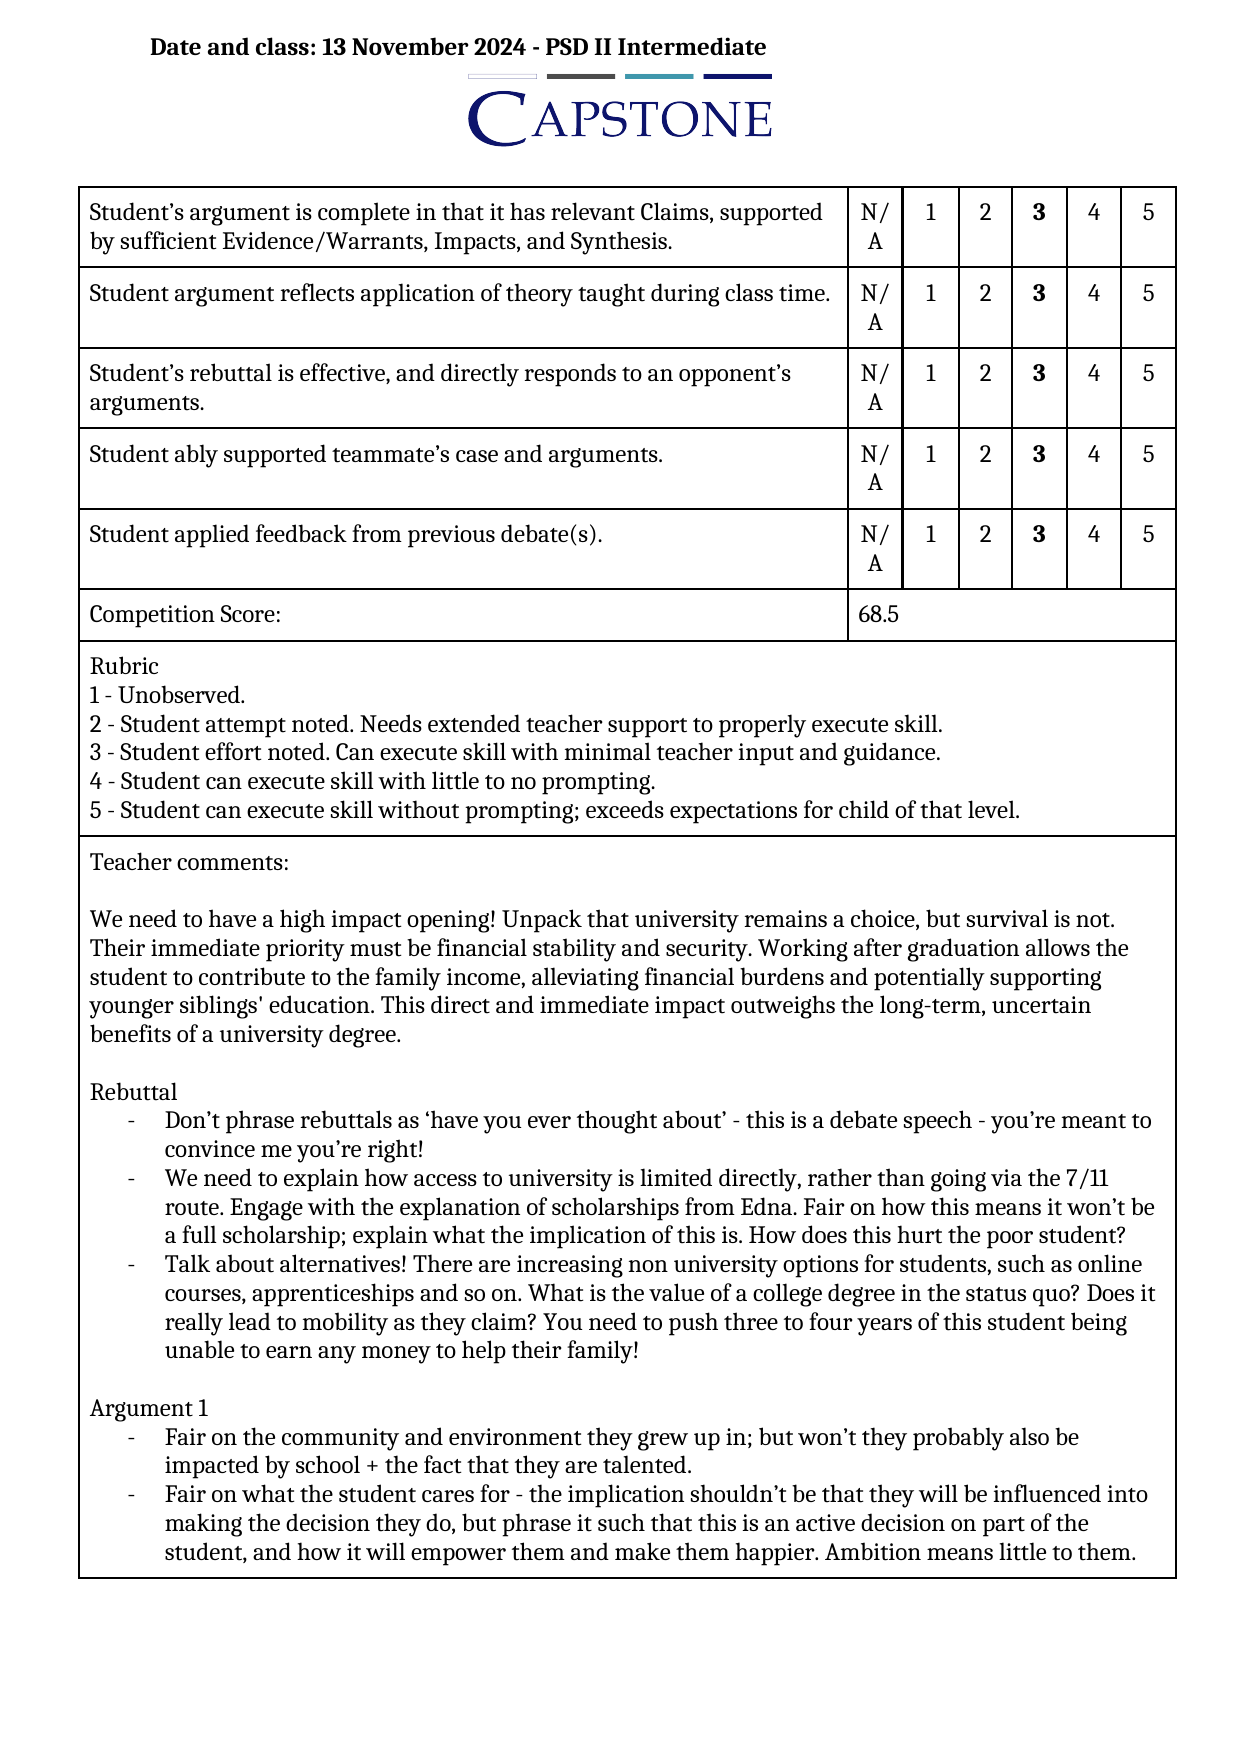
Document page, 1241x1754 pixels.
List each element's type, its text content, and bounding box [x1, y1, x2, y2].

table_cell 3 [1013, 510, 1066, 588]
picture [460, 66, 781, 153]
table_cell 4 [1068, 510, 1120, 588]
table_cell 1 [904, 510, 958, 588]
table_cell 3 [1013, 349, 1066, 427]
table_cell 2 [960, 268, 1011, 347]
table_cell 4 [1068, 188, 1120, 266]
table_cell 3 [1013, 268, 1066, 347]
table_cell N/A [849, 429, 901, 507]
table_cell Student applied feedback from previous debate(s). [80, 510, 847, 588]
table_cell 3 [1013, 188, 1066, 266]
table_cell Student ably supported teammate’s case and arguments. [80, 429, 847, 507]
table_cell N/A [849, 510, 901, 588]
table_cell 1 [904, 429, 958, 507]
table_cell 4 [1068, 349, 1120, 427]
table_cell N/A [849, 268, 901, 347]
table_cell N/A [849, 349, 901, 427]
table_cell 2 [960, 510, 1011, 588]
table_cell 1 [904, 349, 958, 427]
table_cell 4 [1068, 268, 1120, 347]
table_cell Student’s argument is complete in that it has relevant Claims, supported by sufficient Evidence/Warrants, Impacts, and Synthesis. [80, 188, 847, 266]
table_cell 5 [1122, 349, 1175, 427]
table_cell 5 [1122, 510, 1175, 588]
table_cell 1 [904, 268, 958, 347]
table_cell N/A [849, 188, 901, 266]
table_cell 5 [1122, 429, 1175, 507]
table_cell 3 [1013, 429, 1066, 507]
table_cell Student’s rebuttal is effective, and directly responds to an opponent’s arguments. [80, 349, 847, 427]
table_cell 2 [960, 188, 1011, 266]
table_cell Competition Score: [80, 590, 847, 639]
table_cell 5 [1122, 268, 1175, 347]
table_cell Student argument reflects application of theory taught during class time. [80, 268, 847, 347]
table_cell 5 [1122, 188, 1175, 266]
table_cell 2 [960, 429, 1011, 507]
table_cell 1 [904, 188, 958, 266]
table_cell 68.5 [849, 590, 1175, 639]
table_cell 2 [960, 349, 1011, 427]
table_cell Rubric 1 - Unobserved. 2 - Student attempt noted. Needs extended teacher support to properly execute skill. 3 - Student effort noted. Can execute skill with minimal teacher input and guidance. 4 - Student can execute skill with little to no prompting. 5 - Student can execute skill without prompting; exceeds expectations for child of that level. [80, 642, 1175, 835]
table_cell 4 [1068, 429, 1120, 507]
